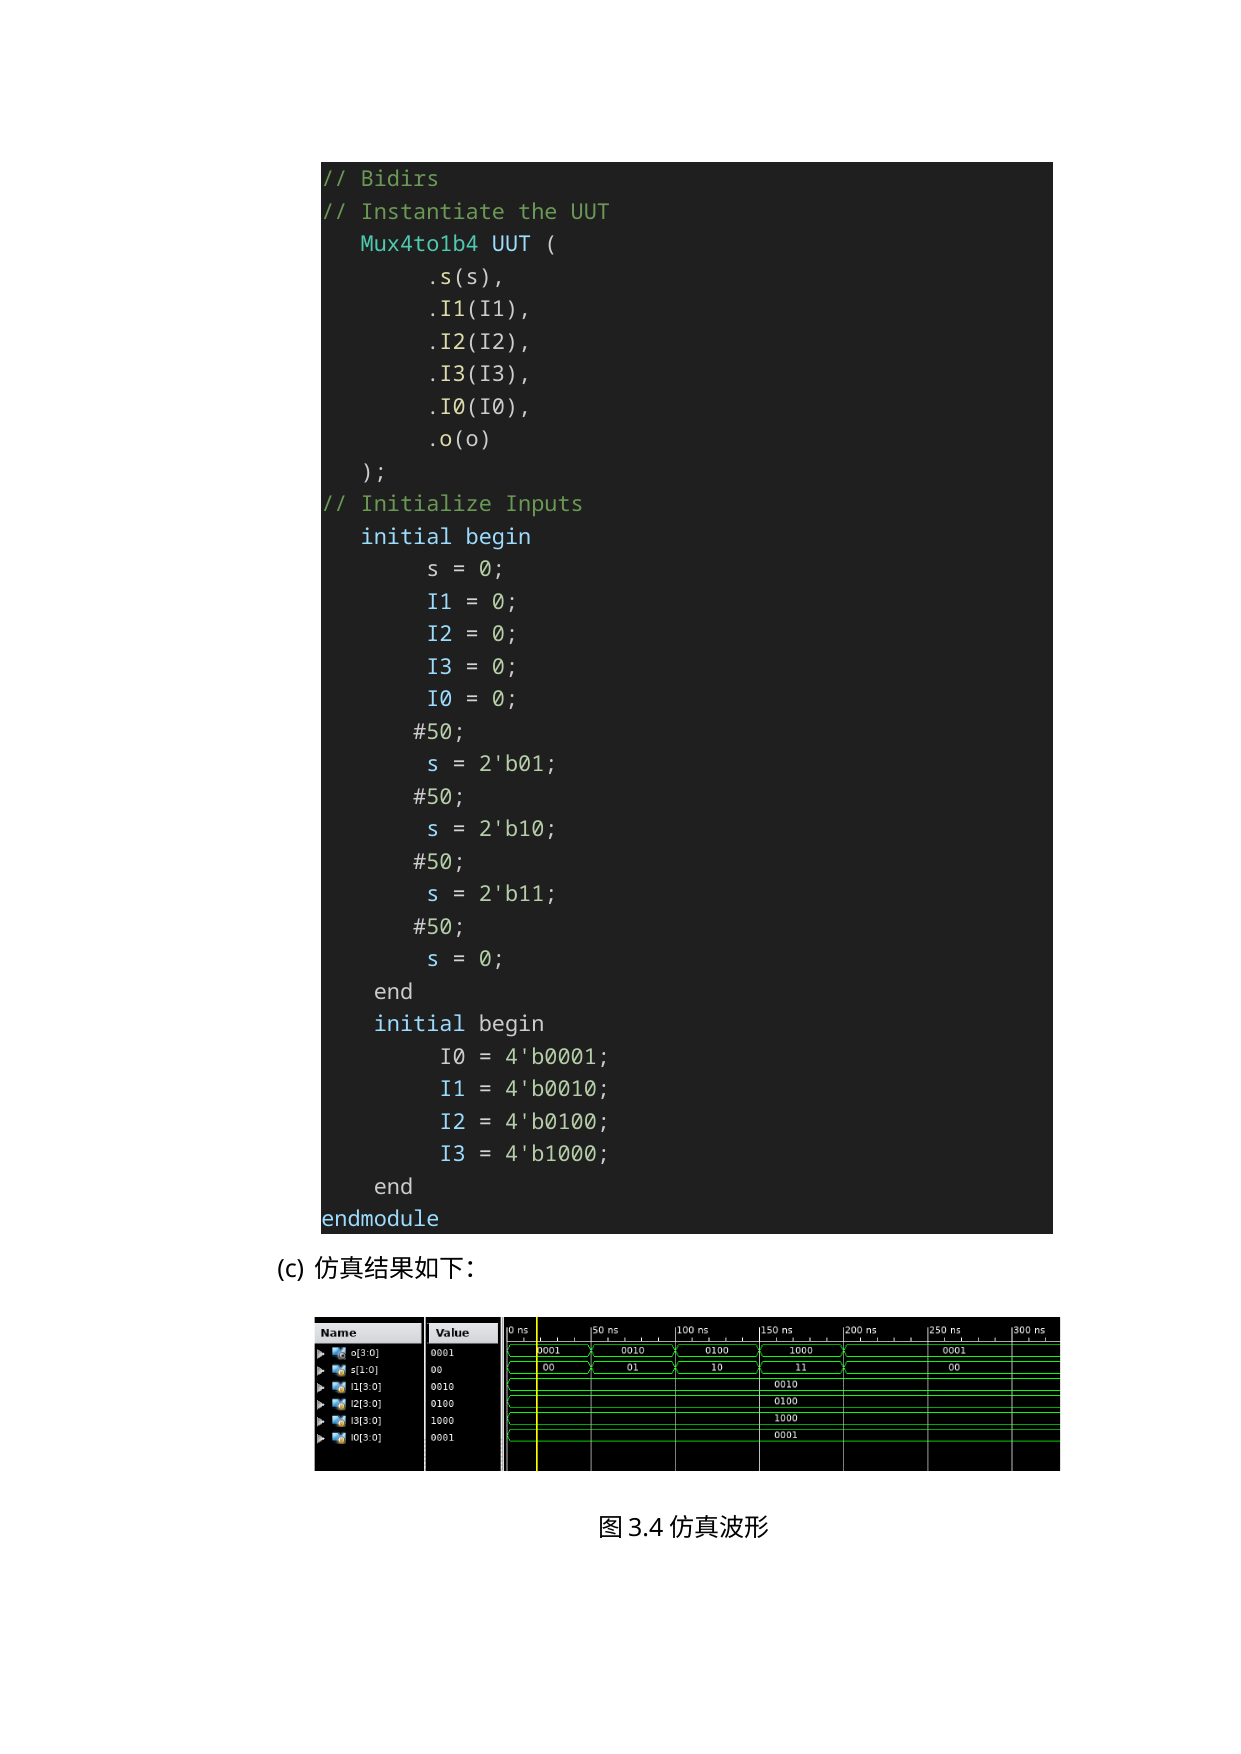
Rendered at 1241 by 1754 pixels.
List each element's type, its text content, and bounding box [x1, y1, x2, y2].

text ); [321, 454, 1053, 487]
list 仿真结果如下： [277, 1234, 1053, 1299]
text s = 2'b11; [321, 877, 1053, 909]
text I0 = 4'b0001; [321, 1039, 1053, 1072]
text I3 = 4'b1000; [321, 1137, 1053, 1169]
text // Bidirs [321, 162, 1053, 194]
text #50; [321, 909, 1053, 942]
text s = 2'b01; [321, 747, 1053, 779]
text s = 0; [321, 552, 1053, 584]
text #50; [321, 779, 1053, 812]
text I2 = 0; [321, 617, 1053, 649]
text .o(o) [321, 422, 1053, 454]
text initial begin [321, 1007, 1053, 1039]
text end [321, 974, 1053, 1007]
text initial begin [321, 519, 1053, 552]
text .I3(I3), [321, 357, 1053, 389]
text .I0(I0), [321, 389, 1053, 422]
text .s(s), [321, 259, 1053, 292]
picture [314, 1317, 1061, 1471]
text Mux4to1b4 UUT ( [321, 227, 1053, 259]
text I1 = 4'b0010; [321, 1072, 1053, 1104]
text I0 = 0; [321, 682, 1053, 714]
text .I1(I1), [321, 292, 1053, 324]
text #50; [321, 844, 1053, 877]
text I3 = 0; [321, 649, 1053, 682]
text s = 0; [321, 942, 1053, 974]
text .I2(I2), [321, 324, 1053, 357]
text end [321, 1169, 1053, 1202]
text // Initialize Inputs [321, 487, 1053, 519]
text endmodule [321, 1202, 1053, 1234]
text I2 = 4'b0100; [321, 1104, 1053, 1137]
text I1 = 0; [321, 584, 1053, 617]
list 图3.4 仿真波形 [314, 1493, 1053, 1558]
text // Instantiate the UUT [321, 194, 1053, 227]
text #50; [321, 714, 1053, 747]
text s = 2'b10; [321, 812, 1053, 844]
